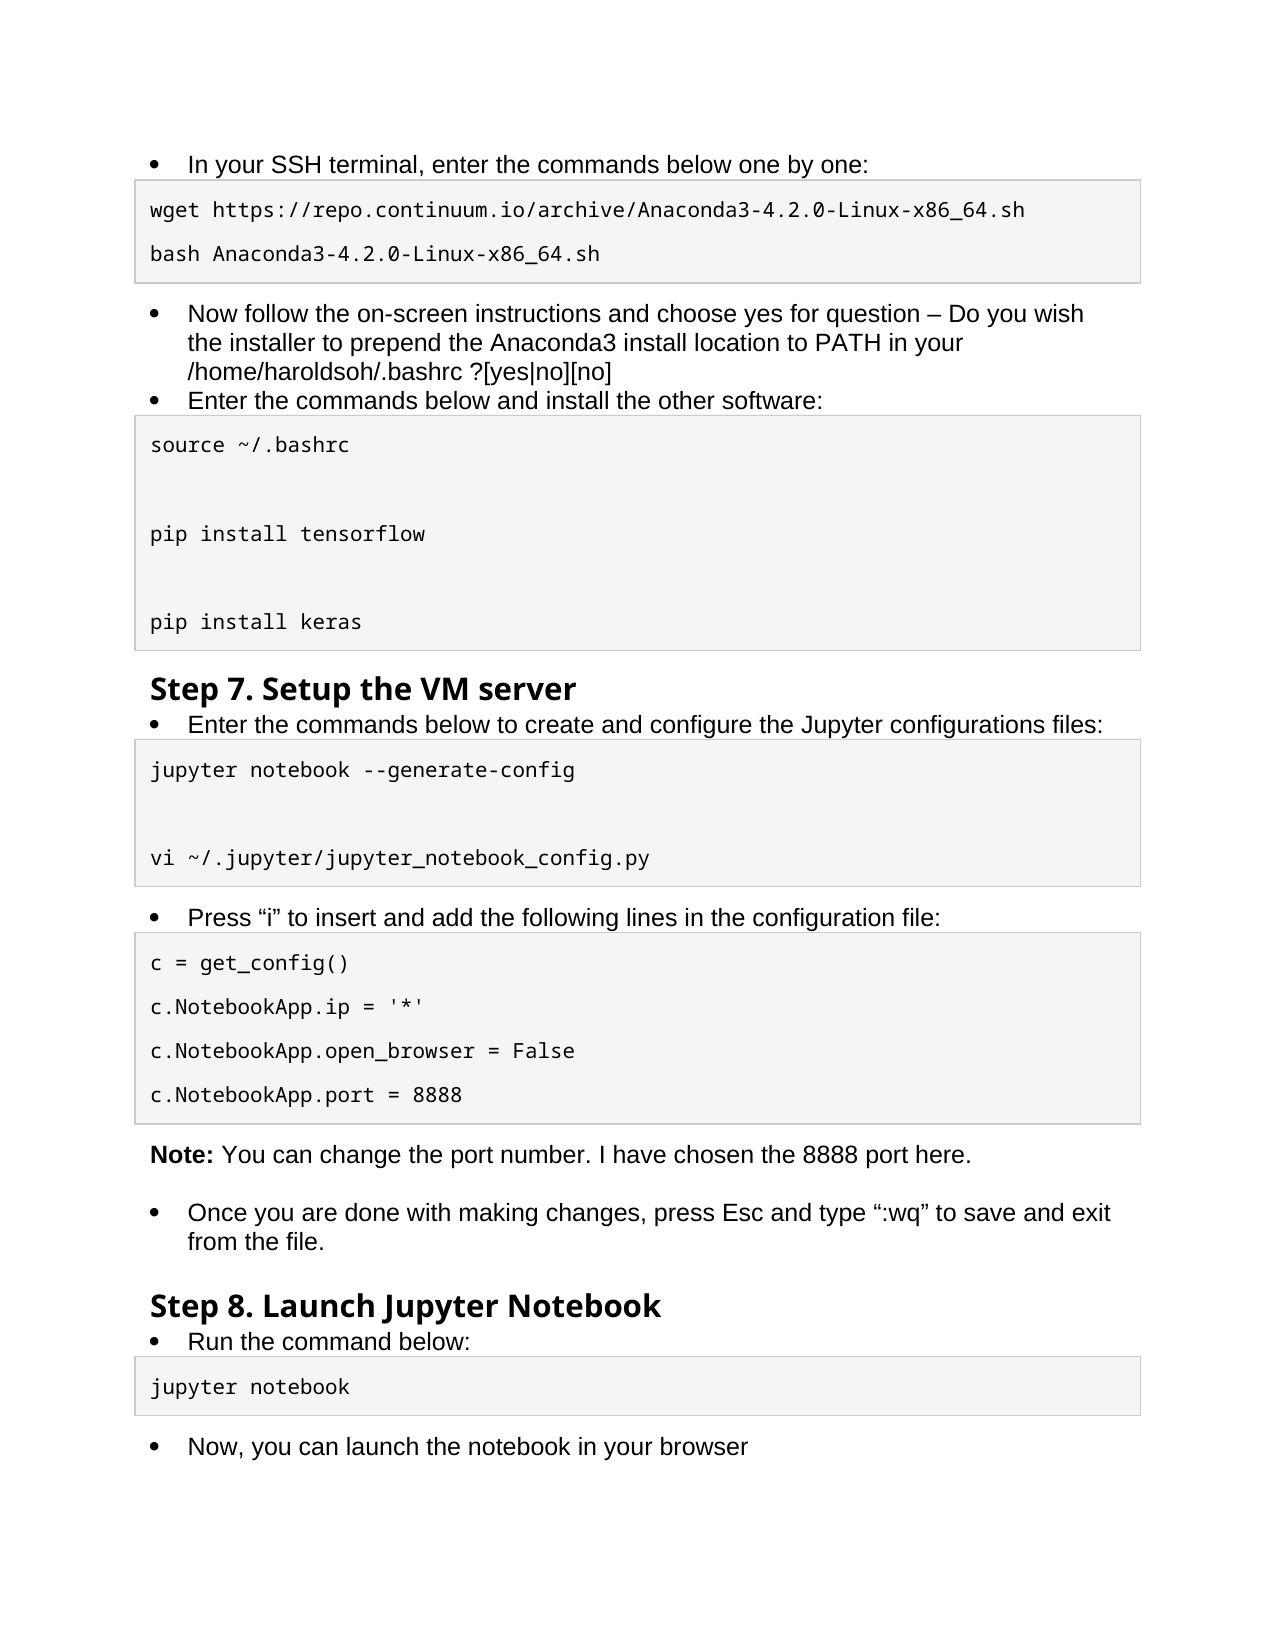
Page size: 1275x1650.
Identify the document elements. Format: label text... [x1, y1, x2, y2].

list Enter the commands below to create and configure the Jupyter configurations files: [150, 710, 1125, 738]
list Run the command below: [150, 1327, 1125, 1356]
list Now, you can launch the notebook in your browser [150, 1432, 1125, 1461]
text Step 8. Launch Jupyter Notebook [150, 1284, 1125, 1327]
text wget https://repo.continuum.io/archive/Anaconda3-4.2.0-Linux-x86_64.sh [136, 181, 1140, 223]
text vi ~/.jupyter/jupyter_notebook_config.py [136, 827, 1140, 886]
text Step 7. Setup the VM server [150, 667, 1125, 710]
list Enter the commands below and install the other software: [150, 386, 1125, 414]
text c.NotebookApp.ip = '*' [136, 976, 1140, 1020]
list In your SSH terminal, enter the commands below one by one: [150, 150, 1125, 179]
text source ~/.bashrc [136, 416, 1140, 458]
text pip install tensorflow [136, 503, 1140, 547]
list Press “i” to insert and add the following lines in the configuration file: [150, 903, 1125, 932]
text jupyter notebook --generate-config [136, 740, 1140, 783]
text Note: You can change the port number. I have chosen the 8888 port here. [150, 1140, 1125, 1169]
text pip install keras [136, 591, 1140, 650]
text c = get_config() [136, 933, 1140, 976]
list Now follow the on-screen instructions and choose yes for question – Do you wish the installer to prepend the Anaconda3 install location to PATH in your /home/haroldsoh/.bashrc ?[yes|no][no] [150, 299, 1125, 386]
text jupyter notebook [136, 1357, 1140, 1415]
text c.NotebookApp.open_browser = False [136, 1020, 1140, 1064]
text c.NotebookApp.port = 8888 [136, 1064, 1140, 1123]
list Once you are done with making changes, press Esc and type “:wq” to save and exit from the file. [150, 1198, 1125, 1256]
text bash Anaconda3-4.2.0-Linux-x86_64.sh [136, 223, 1140, 282]
